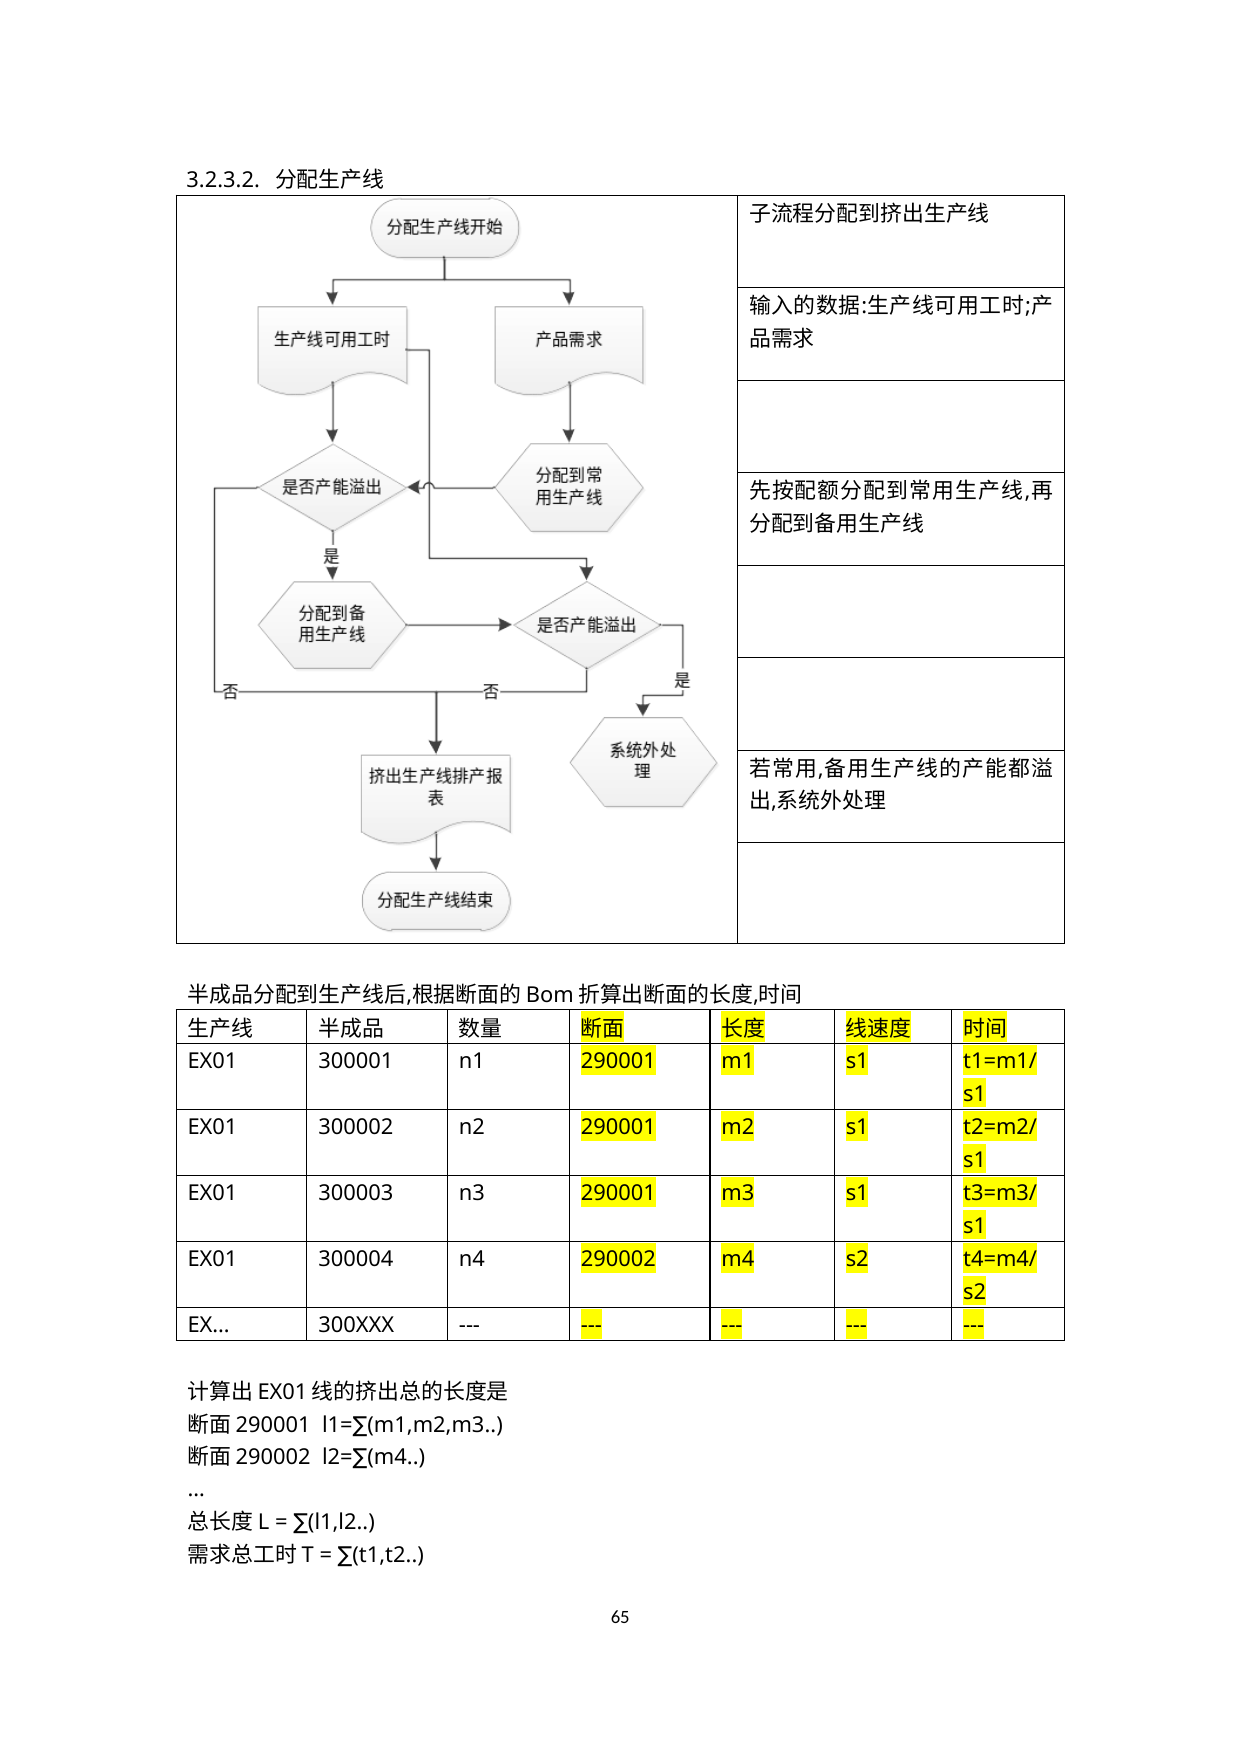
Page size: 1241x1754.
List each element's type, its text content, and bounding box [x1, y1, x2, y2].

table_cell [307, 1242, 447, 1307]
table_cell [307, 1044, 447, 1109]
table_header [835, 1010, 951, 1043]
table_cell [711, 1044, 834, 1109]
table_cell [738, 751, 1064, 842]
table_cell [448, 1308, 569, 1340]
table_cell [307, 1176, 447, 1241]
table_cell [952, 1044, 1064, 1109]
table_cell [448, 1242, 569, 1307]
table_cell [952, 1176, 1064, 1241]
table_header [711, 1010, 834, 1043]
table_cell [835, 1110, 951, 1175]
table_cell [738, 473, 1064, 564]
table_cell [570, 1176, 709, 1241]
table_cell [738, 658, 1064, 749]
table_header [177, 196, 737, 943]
text 计算出EX01线的挤出总的长度是 [187, 1374, 1053, 1406]
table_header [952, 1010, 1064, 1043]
list 分配生产线 [186, 162, 1053, 194]
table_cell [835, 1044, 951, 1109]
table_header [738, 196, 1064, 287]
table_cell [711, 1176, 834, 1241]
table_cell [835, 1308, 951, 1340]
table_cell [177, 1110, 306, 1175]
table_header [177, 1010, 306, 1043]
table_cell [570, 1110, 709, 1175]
text 需求总工时 T = ∑(t1,t2..) [187, 1536, 1053, 1569]
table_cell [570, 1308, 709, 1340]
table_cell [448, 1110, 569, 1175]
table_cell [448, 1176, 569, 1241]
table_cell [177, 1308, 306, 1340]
text 断面290001 l1=∑(m1,m2,m3..) [187, 1406, 1053, 1439]
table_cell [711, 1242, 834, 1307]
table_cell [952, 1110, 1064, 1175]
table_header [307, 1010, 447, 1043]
text 断面290002 l2=∑(m4..) [187, 1439, 1053, 1471]
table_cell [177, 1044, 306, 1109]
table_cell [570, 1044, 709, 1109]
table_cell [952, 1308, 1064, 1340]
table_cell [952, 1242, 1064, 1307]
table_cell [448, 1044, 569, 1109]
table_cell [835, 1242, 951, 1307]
text … [187, 1471, 1053, 1504]
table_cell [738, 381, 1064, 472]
text 半成品分配到生产线后,根据断面的Bom折算出断面的长度,时间 [187, 977, 1053, 1009]
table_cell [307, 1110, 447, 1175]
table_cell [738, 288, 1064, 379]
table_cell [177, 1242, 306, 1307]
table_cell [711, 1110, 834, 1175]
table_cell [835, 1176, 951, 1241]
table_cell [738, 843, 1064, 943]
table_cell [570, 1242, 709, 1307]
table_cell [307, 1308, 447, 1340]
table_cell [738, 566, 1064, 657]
text 总长度 L = ∑(l1,l2..) [187, 1504, 1053, 1536]
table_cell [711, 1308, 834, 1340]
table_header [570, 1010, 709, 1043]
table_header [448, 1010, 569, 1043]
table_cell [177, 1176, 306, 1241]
